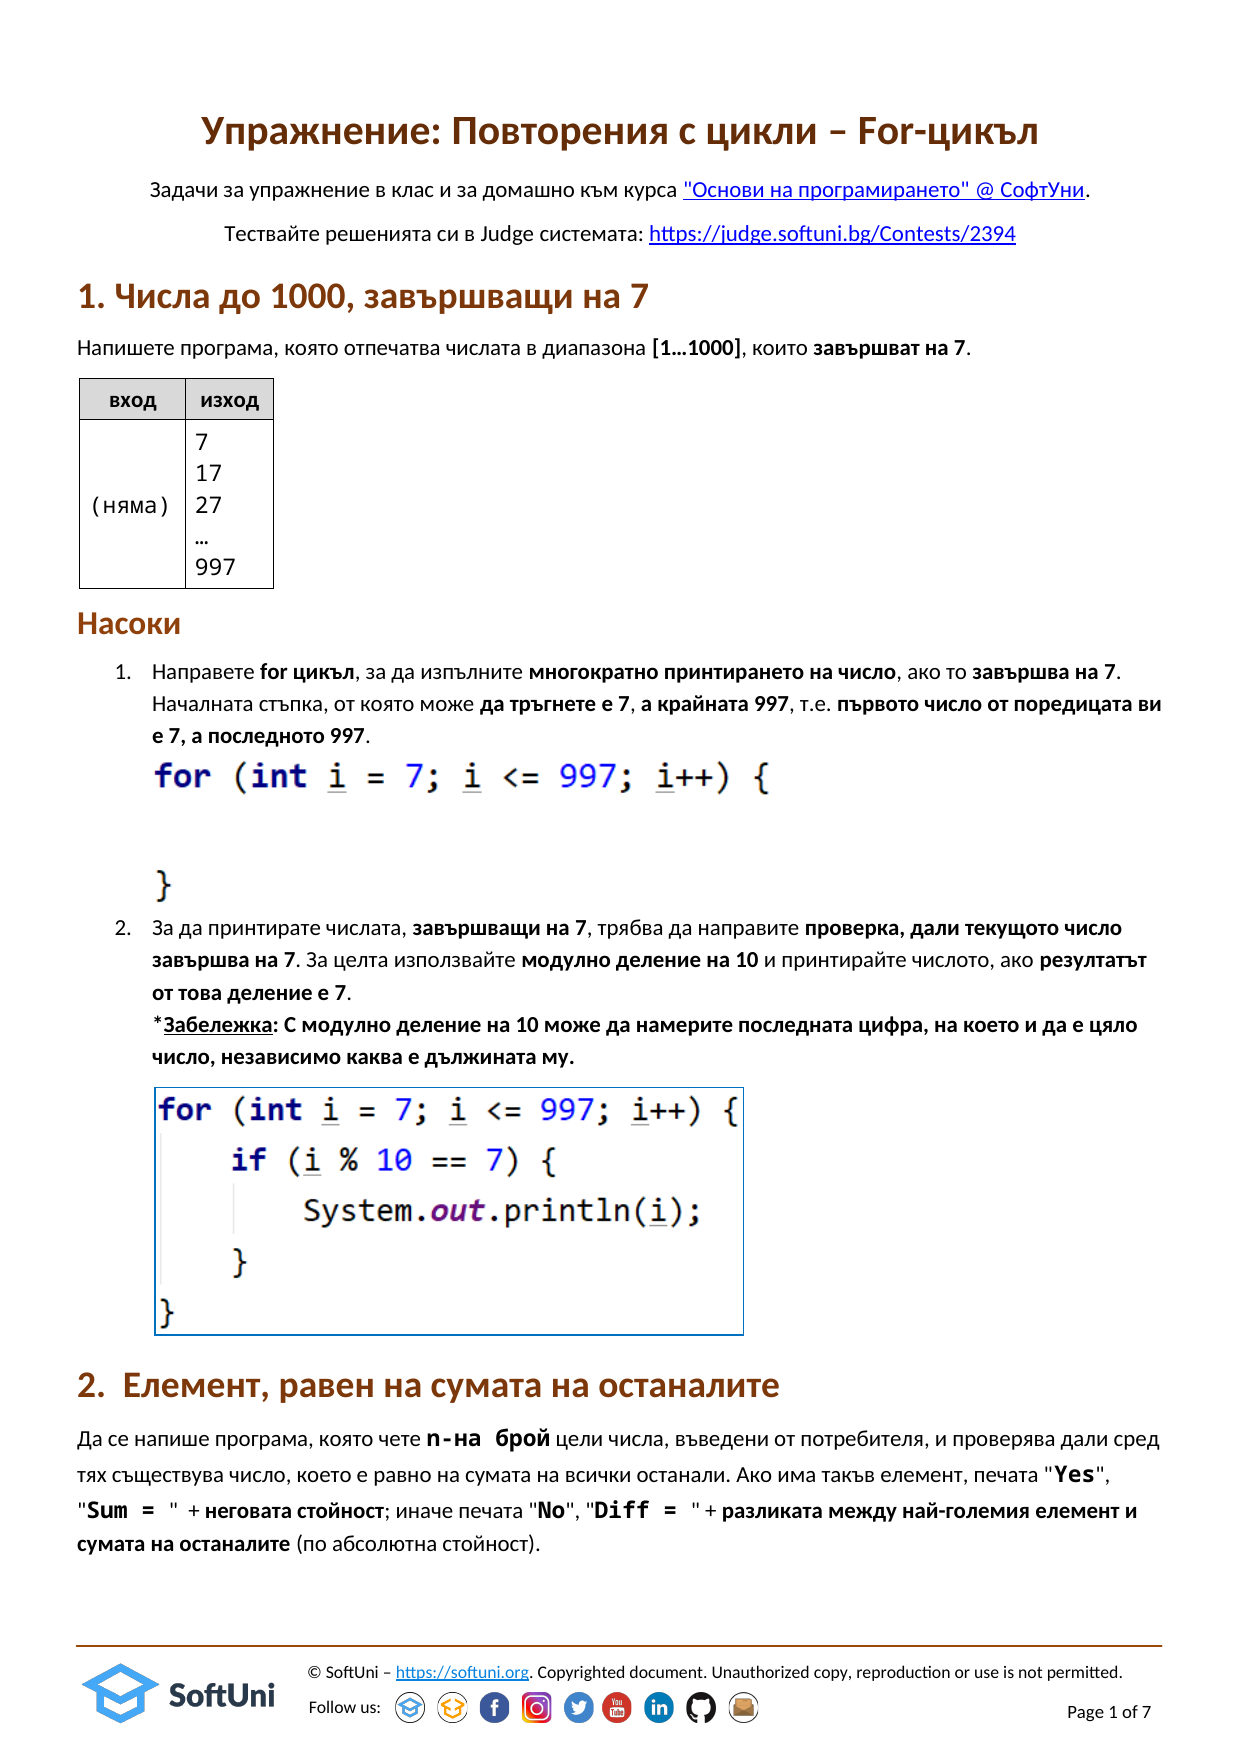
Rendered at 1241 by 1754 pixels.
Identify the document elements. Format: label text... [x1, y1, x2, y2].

picture [156, 1088, 743, 1334]
subtitle Числа до 1000, завършващи на 7 [77, 272, 1163, 318]
table_cell 7 17 27 … 997 [186, 420, 273, 588]
list За да принтирате числата, завършващи на 7, трябва да направите проверка, дали текущото число завършва на 7. За целта използвайте модулно деление на 10 и принтирайте числото, ако резултатът от това деление е 7. [114, 913, 1163, 1006]
picture [644, 1714, 653, 1723]
text Напишете програма, която отпечатва числата в диапазона [1…1000], които завършват на 7. [77, 333, 1163, 361]
picture [437, 1692, 468, 1723]
picture [602, 1692, 632, 1723]
picture [151, 753, 777, 909]
list Направете for цикъл, за да изпълните многократно принтирането на число, ако то завършва на 7. Началната стъпка, от която може да тръгнете е 7, а крайната 997, т.е. първото число от поредицата ви е 7, а последното 997. [114, 657, 1163, 749]
picture [728, 1692, 759, 1723]
table_cell (няма) [80, 420, 185, 588]
subtitle Елемент, равен на сумата на останалите [77, 1361, 1163, 1407]
picture [644, 1692, 653, 1701]
picture [665, 1692, 674, 1701]
picture [686, 1692, 716, 1723]
picture [665, 1714, 674, 1723]
text Упражнениe: Повторения с цикли – For-цикъл [77, 104, 1163, 154]
subtitle Насоки [77, 602, 1163, 642]
text Да се напише програма, която чете n-на брой цели числа, въведени от потребителя, и проверява дали сред тях съществува число, което е равно на сумата на всички останали. Ако има такъв елемент, печата "Yes", "Sum = " + неговата стойност; иначе печата "No", "Diff = " + разликата между най-големия елемент и сумата на останалите (по абсолютна стойност). [77, 1422, 1163, 1557]
table_header вход [80, 379, 185, 419]
picture [479, 1692, 510, 1723]
text Тествайте решенията си в Judge системата: https://judge.softuni.bg/Contests/2394 [77, 219, 1163, 247]
picture [658, 1705, 667, 1714]
list *Забележка: С модулно деление на 10 може да намерите последната цифра, на което и да е цяло число, независимо каква е дължината му. [152, 1010, 1163, 1070]
picture [75, 1658, 281, 1729]
table_header изход [186, 379, 273, 419]
picture [564, 1692, 594, 1723]
picture [395, 1692, 425, 1723]
picture [522, 1692, 552, 1723]
text Задачи за упражнение в клас и за домашно към курса "Основи на програмирането" @ СофтУни. [77, 175, 1163, 203]
